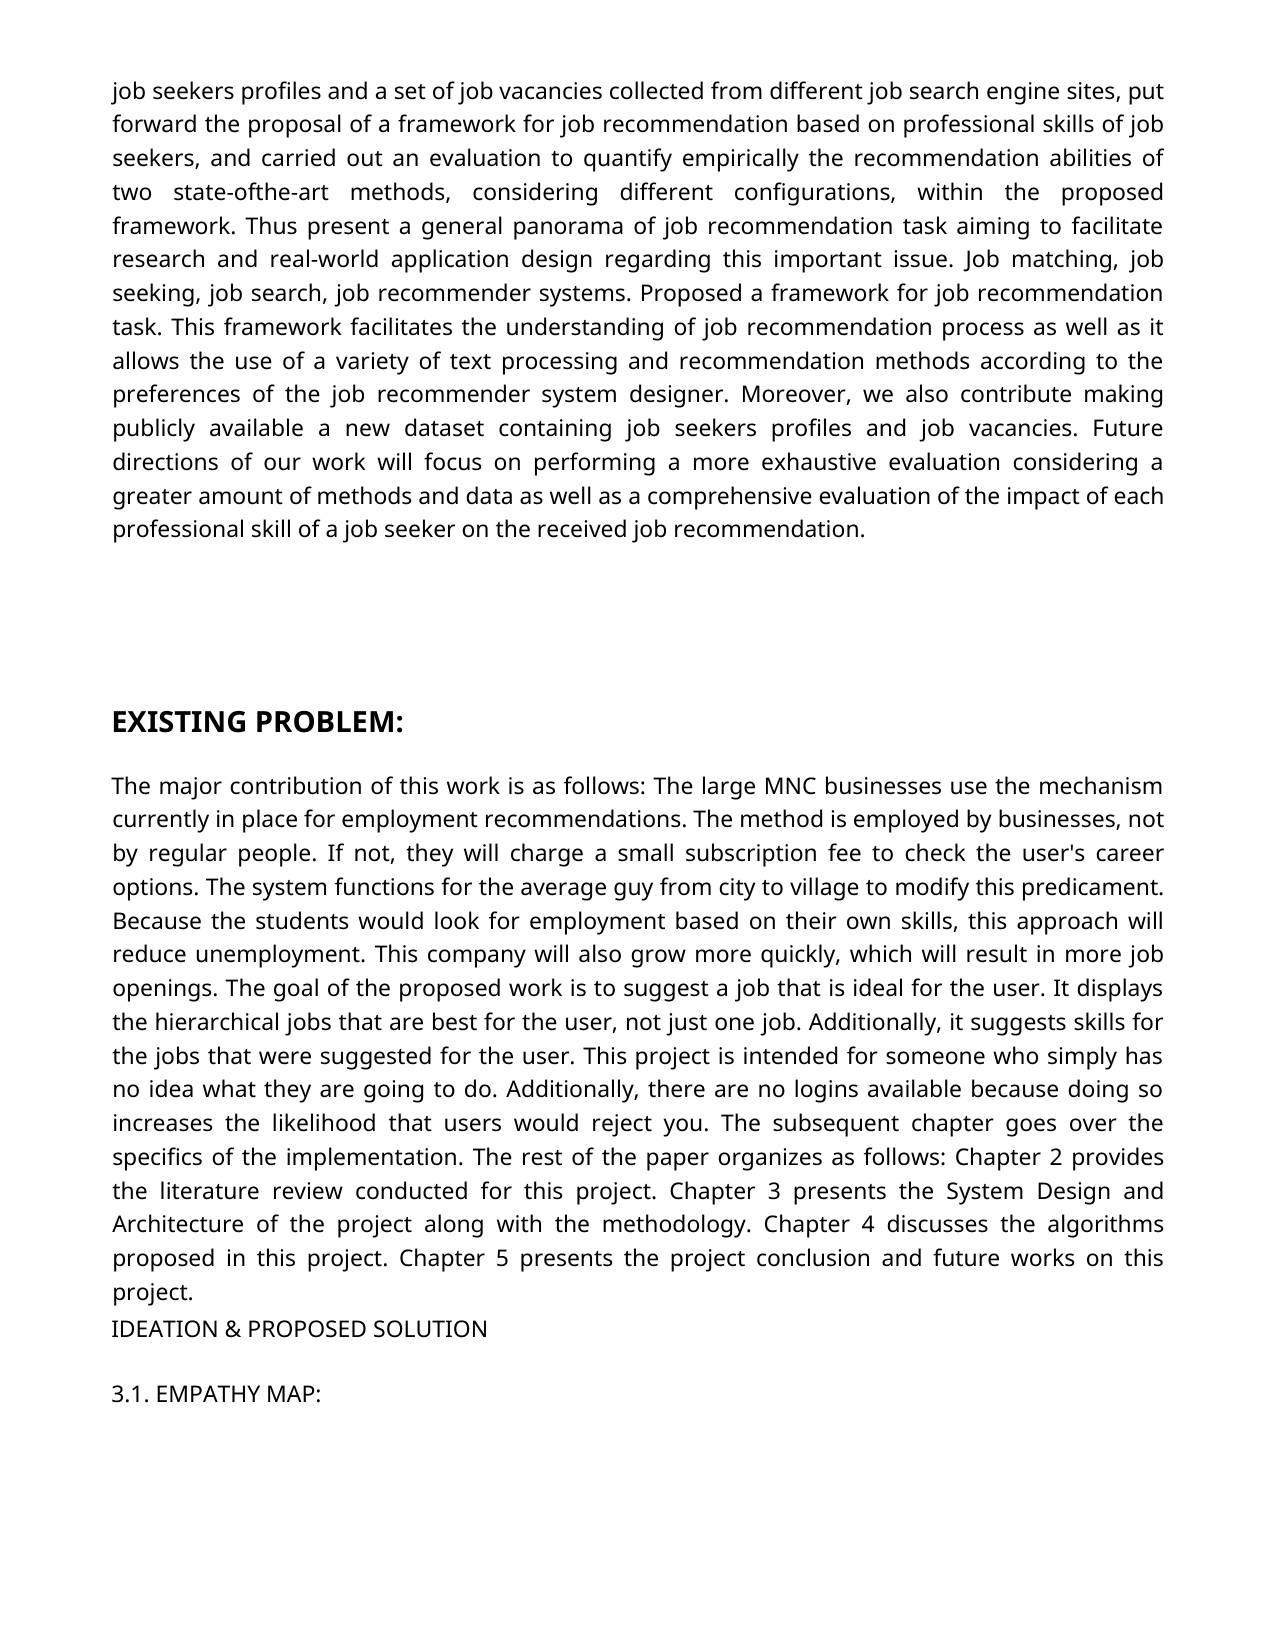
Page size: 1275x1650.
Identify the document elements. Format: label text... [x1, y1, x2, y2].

text 3.1. EMPATHY MAP: [111, 1378, 1165, 1409]
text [111, 74, 1165, 544]
text EXISTING PROBLEM: [111, 702, 1244, 741]
text IDEATION & PROPOSED SOLUTION [111, 1313, 1165, 1345]
text The major contribution of this work is as follows: The large MNC businesses use the mechanism currently in place for employment recommendations. The method is employed by businesses, not by regular people. If not, they will charge a small subscription fee to check the user's career options. The system functions for the average guy from city to village to modify this predicament. Because the students would look for employment based on their own skills, this approach will reduce unemployment. This company will also grow more quickly, which will result in more job openings. The goal of the proposed work is to suggest a job that is ideal for the user. It displays the hierarchical jobs that are best for the user, not just one job. Additionally, it suggests skills for the jobs that were suggested for the user. This project is intended for someone who simply has no idea what they are going to do. Additionally, there are no logins available because doing so increases the likelihood that users would reject you. The subsequent chapter goes over the specifics of the implementation. The rest of the paper organizes as follows: Chapter 2 provides the literature review conducted for this project. Chapter 3 presents the System Design and Architecture of the project along with the methodology. Chapter 4 discusses the algorithms proposed in this project. Chapter 5 presents the project conclusion and future works on this project. [111, 769, 1165, 1307]
